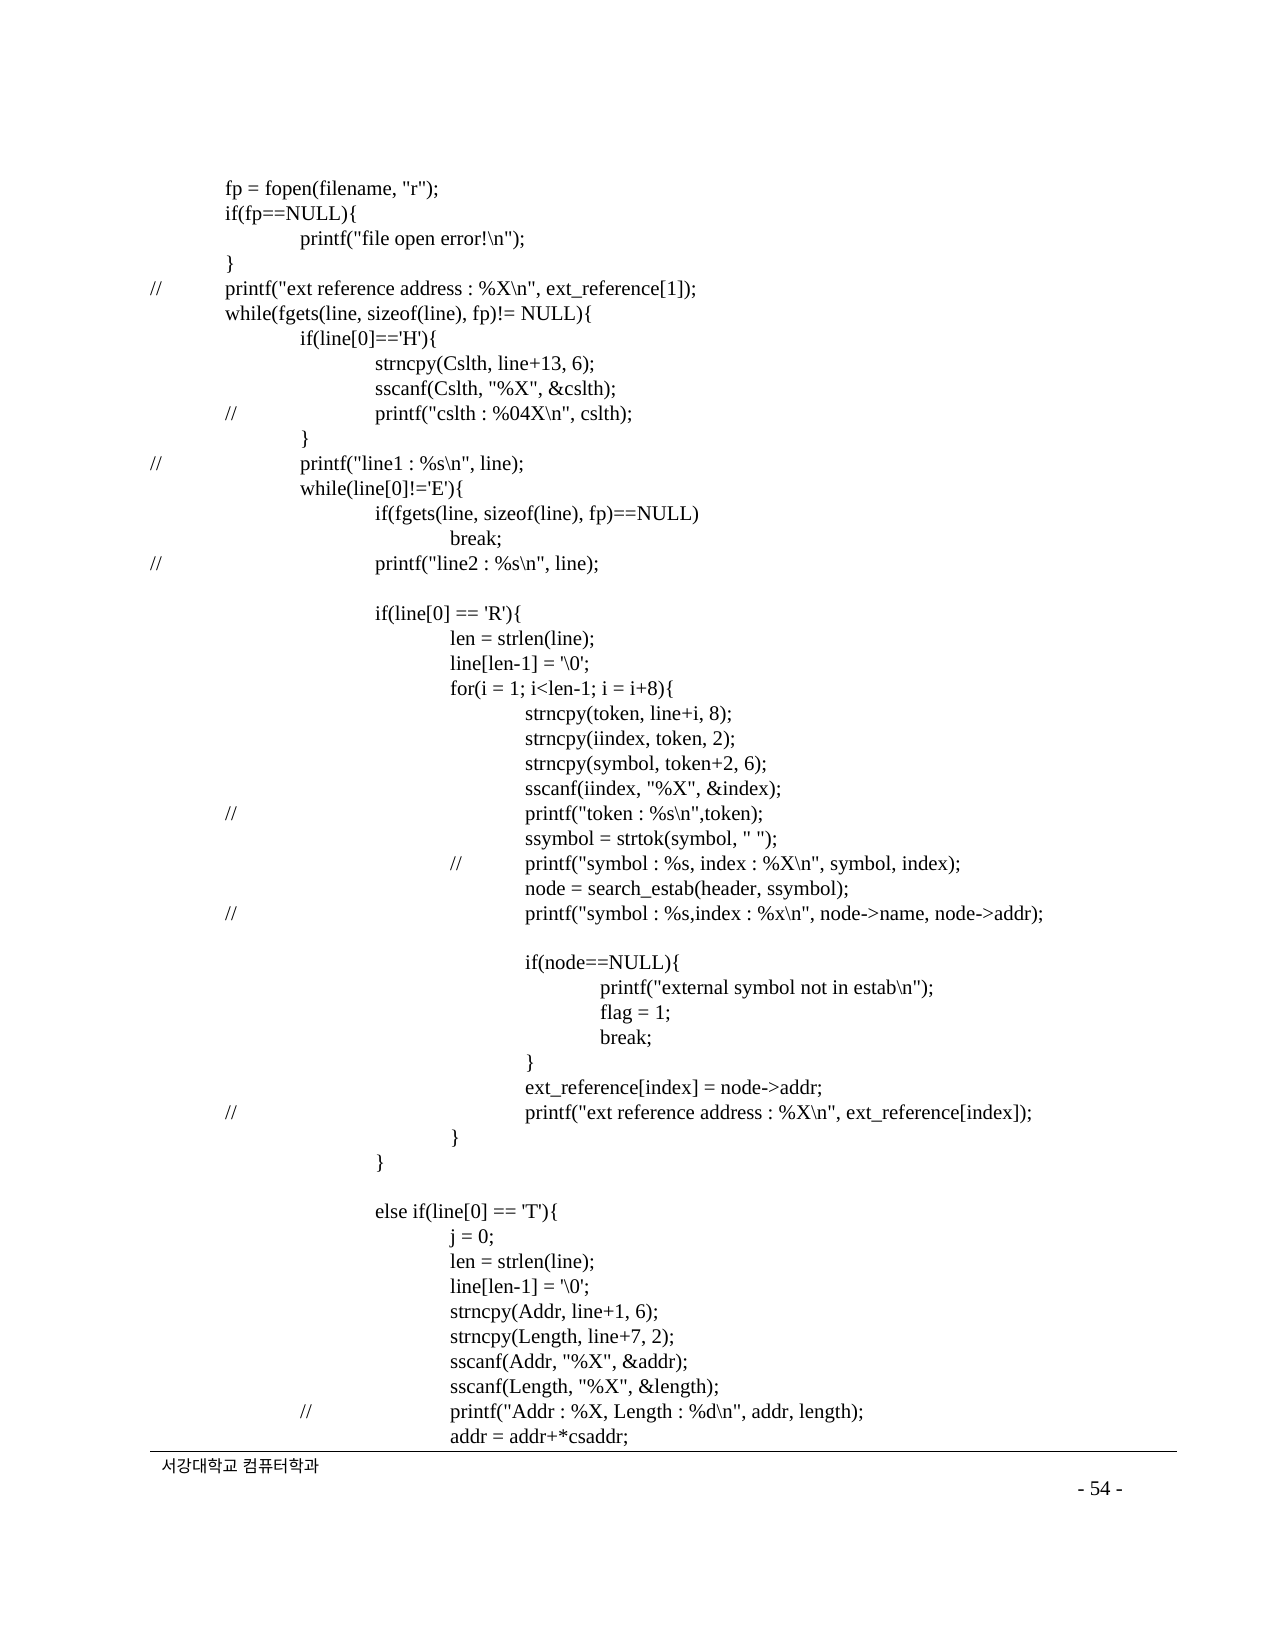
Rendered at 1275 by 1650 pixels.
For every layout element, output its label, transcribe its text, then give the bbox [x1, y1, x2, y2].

text printf("file open error!\n"); [150, 225, 1125, 250]
text sscanf(iindex, "%X", &index); [150, 775, 1125, 800]
text for(i = 1; i<len-1; i = i+8){ [150, 675, 1125, 700]
text // printf("symbol : %s, index : %X\n", symbol, index); [150, 850, 1125, 875]
text addr = addr+*csaddr; [150, 1423, 1125, 1448]
text // printf("token : %s\n",token); [150, 800, 1125, 825]
text strncpy(iindex, token, 2); [150, 725, 1125, 750]
text ext_reference[index] = node->addr; [150, 1074, 1125, 1099]
text } [150, 1149, 1125, 1174]
text while(line[0]!='E'){ [150, 475, 1125, 500]
text } [150, 425, 1125, 450]
text if(fp==NULL){ [150, 200, 1125, 225]
text if(node==NULL){ [150, 949, 1125, 974]
text if(fgets(line, sizeof(line), fp)==NULL) [150, 500, 1125, 525]
text // printf("ext reference address : %X\n", ext_reference[index]); [150, 1099, 1125, 1124]
text node = search_estab(header, ssymbol); [150, 875, 1125, 900]
text j = 0; [150, 1223, 1125, 1248]
text // printf("symbol : %s,index : %x\n", node->name, node->addr); [150, 900, 1125, 925]
text ssymbol = strtok(symbol, " "); [150, 825, 1125, 850]
text strncpy(token, line+i, 8); [150, 700, 1125, 725]
text sscanf(Addr, "%X", &addr); [150, 1348, 1125, 1373]
text sscanf(Cslth, "%X", &cslth); [150, 375, 1125, 400]
text if(line[0]=='H'){ [150, 325, 1125, 350]
text strncpy(Length, line+7, 2); [150, 1323, 1125, 1348]
text } [150, 1049, 1125, 1074]
text strncpy(Addr, line+1, 6); [150, 1298, 1125, 1323]
text len = strlen(line); [150, 1248, 1125, 1273]
text if(line[0] == 'R'){ [150, 600, 1125, 625]
text line[len-1] = '\0'; [150, 1273, 1125, 1298]
text // printf("Addr : %X, Length : %d\n", addr, length); [150, 1398, 1125, 1423]
text } [150, 1124, 1125, 1149]
text } [150, 250, 1125, 275]
text strncpy(symbol, token+2, 6); [150, 750, 1125, 775]
text while(fgets(line, sizeof(line), fp)!= NULL){ [150, 300, 1125, 325]
text flag = 1; [150, 999, 1125, 1024]
text fp = fopen(filename, "r"); [150, 175, 1125, 200]
text // printf("ext reference address : %X\n", ext_reference[1]); [150, 275, 1125, 300]
text else if(line[0] == 'T'){ [150, 1198, 1125, 1223]
text break; [150, 1024, 1125, 1049]
text printf("external symbol not in estab\n"); [150, 974, 1125, 999]
text strncpy(Cslth, line+13, 6); [150, 350, 1125, 375]
text // printf("line1 : %s\n", line); [150, 450, 1125, 475]
text line[len-1] = '\0'; [150, 650, 1125, 675]
text // printf("line2 : %s\n", line); [150, 550, 1125, 575]
text sscanf(Length, "%X", &length); [150, 1373, 1125, 1398]
text // printf("cslth : %04X\n", cslth); [150, 400, 1125, 425]
text len = strlen(line); [150, 625, 1125, 650]
text break; [150, 525, 1125, 550]
